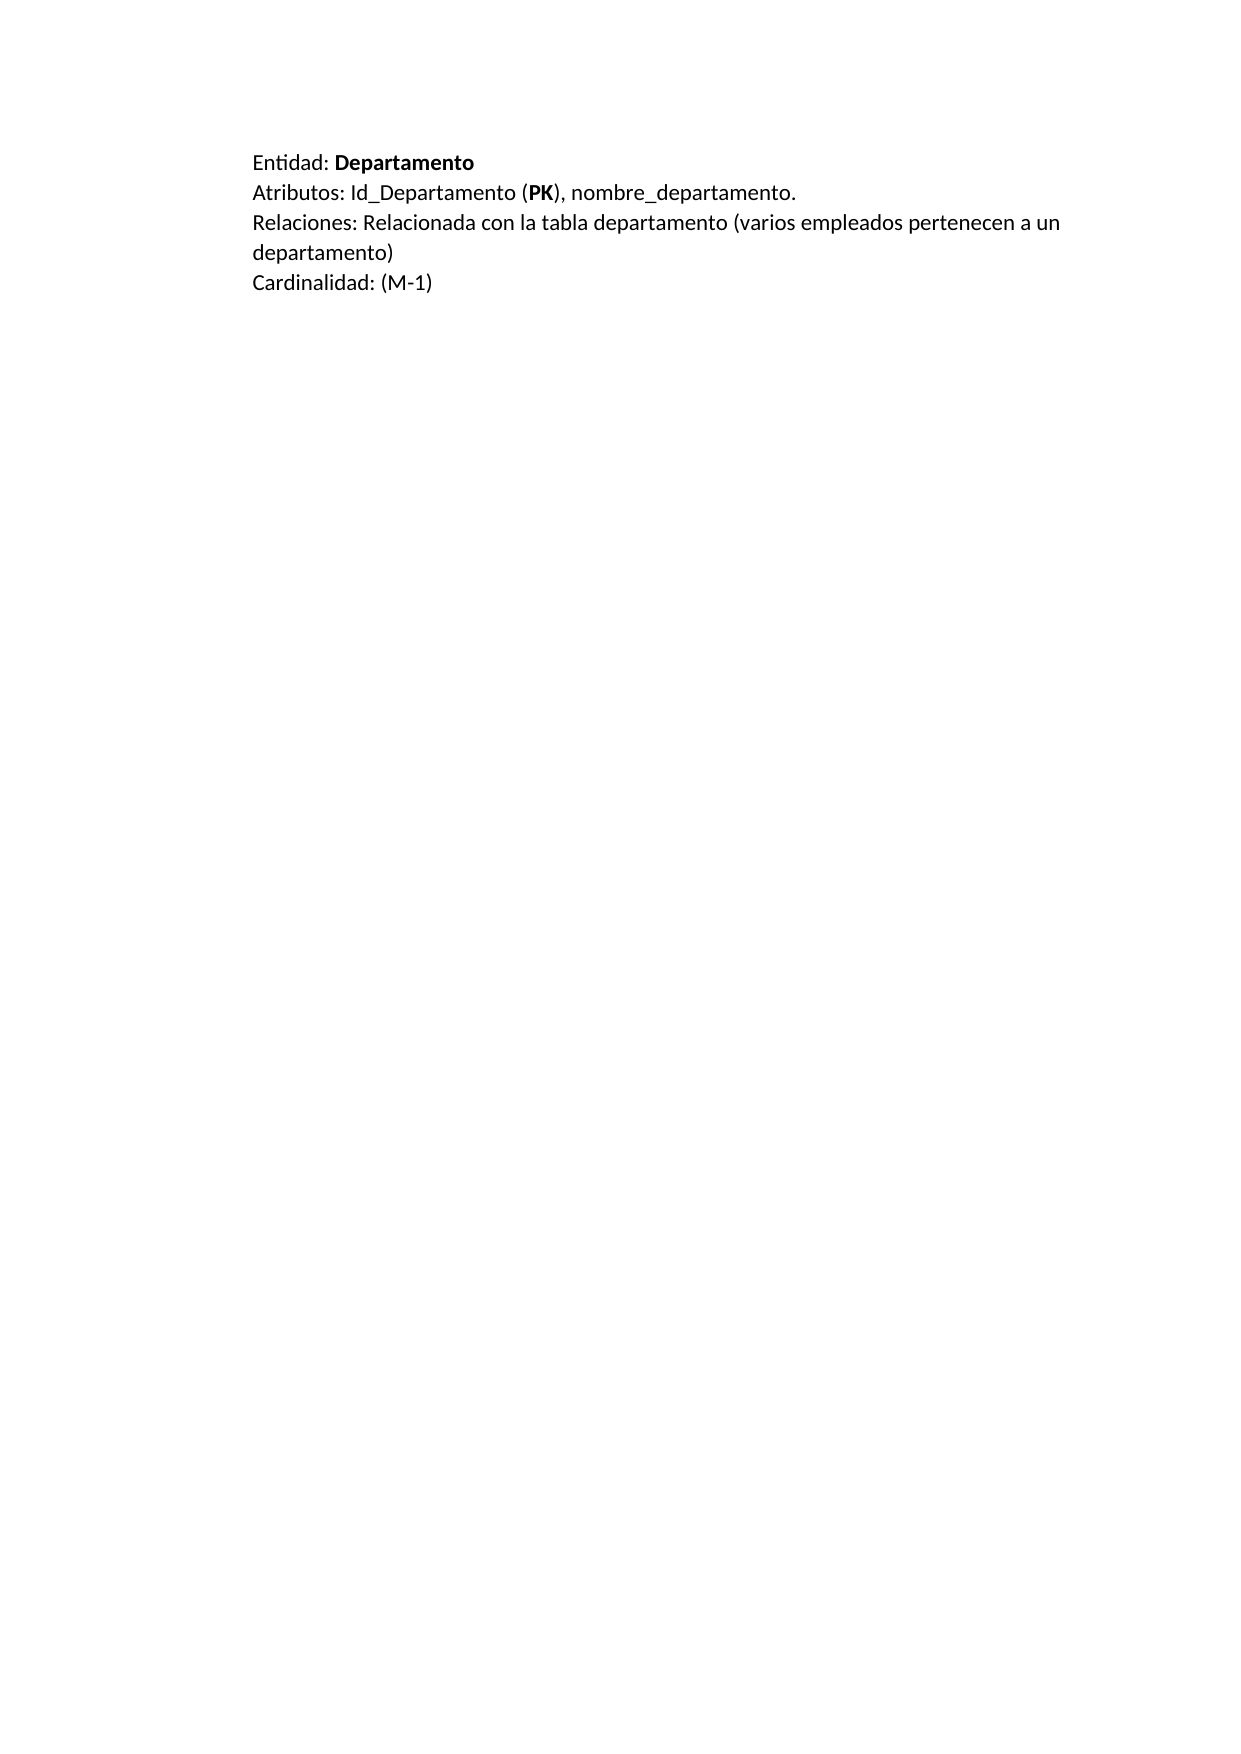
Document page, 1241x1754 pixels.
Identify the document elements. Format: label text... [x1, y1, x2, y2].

list Cardinalidad: (M-1) [252, 268, 1063, 296]
list Relaciones: Relacionada con la tabla departamento (varios empleados pertenecen a un departamento) [252, 208, 1063, 266]
list Atributos: Id_Departamento (PK), nombre_departamento. [252, 178, 1063, 206]
list Entidad: Departamento [252, 148, 1063, 176]
